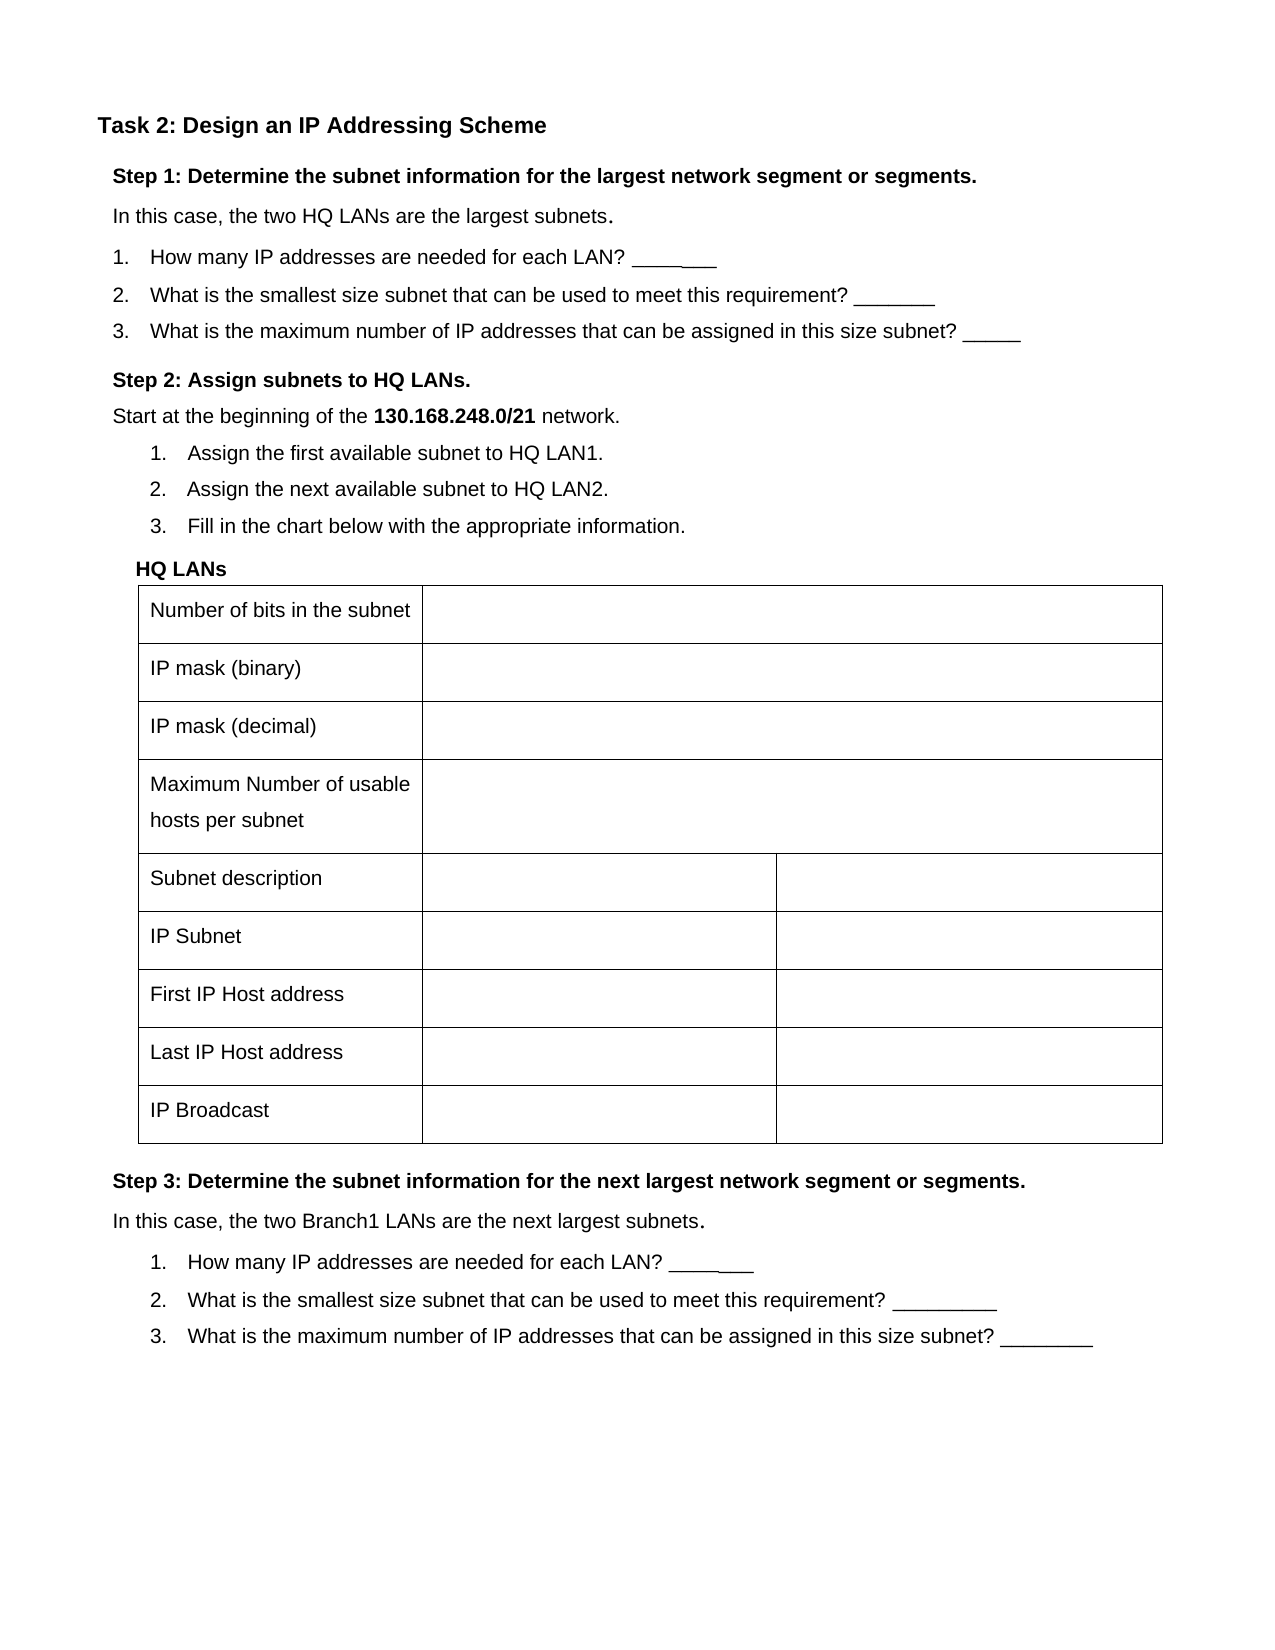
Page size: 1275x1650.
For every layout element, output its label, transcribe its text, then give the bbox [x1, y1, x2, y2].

text Step 2: Assign subnets to HQ LANs. [112, 368, 1163, 392]
list Fill in the chart below with the appropriate information. [150, 514, 1163, 538]
table_cell [777, 1028, 1162, 1085]
table_cell [423, 1086, 776, 1143]
table_cell IP Subnet [139, 912, 422, 969]
text Task 2: Design an IP Addressing Scheme [97, 112, 1163, 138]
list What is the smallest size subnet that can be used to meet this requirement? _________ [150, 1288, 1163, 1312]
table_cell Last IP Host address [139, 1028, 422, 1085]
table_header [423, 586, 1162, 643]
text In this case, the two HQ LANs are the largest subnets. [112, 200, 1163, 229]
list Assign the next available subnet to HQ LAN2. [149, 477, 1163, 501]
table_cell [423, 702, 1162, 759]
table_cell [423, 760, 1162, 853]
table_cell [423, 970, 776, 1027]
table_cell First IP Host address [139, 970, 422, 1027]
list How many IP addresses are needed for each LAN? _______ [150, 1246, 1163, 1275]
table_cell [777, 912, 1162, 969]
table_cell [777, 1086, 1162, 1143]
table_cell [423, 1028, 776, 1085]
table_header Number of bits in the subnet [139, 586, 422, 643]
list Assign the first available subnet to HQ LAN1. [150, 441, 1163, 465]
table_cell IP mask (decimal) [139, 702, 422, 759]
table_cell [423, 854, 776, 911]
text Step 3: Determine the subnet information for the next largest network segment or segments. [112, 1169, 1163, 1193]
text Start at the beginning of the 130.168.248.0/21 network. [112, 404, 1163, 428]
text Step 1: Determine the subnet information for the largest network segment or segments. [112, 163, 1163, 187]
table_cell Subnet description [139, 854, 422, 911]
table_cell IP mask (binary) [139, 644, 422, 701]
list What is the smallest size subnet that can be used to meet this requirement? _______ [112, 282, 1163, 306]
text HQ LANs [112, 556, 1163, 580]
table_cell [423, 912, 776, 969]
table_cell [777, 854, 1162, 911]
table_cell [777, 970, 1162, 1027]
list What is the maximum number of IP addresses that can be assigned in this size subnet? _____ [112, 319, 1163, 343]
text In this case, the two Branch1 LANs are the next largest subnets. [112, 1205, 1163, 1234]
list What is the maximum number of IP addresses that can be assigned in this size subnet? ________ [150, 1324, 1163, 1348]
list How many IP addresses are needed for each LAN? _______ [112, 241, 1163, 270]
table_cell Maximum Number of usable hosts per subnet [139, 760, 422, 853]
table_cell [423, 644, 1162, 701]
table_cell IP Broadcast [139, 1086, 422, 1143]
